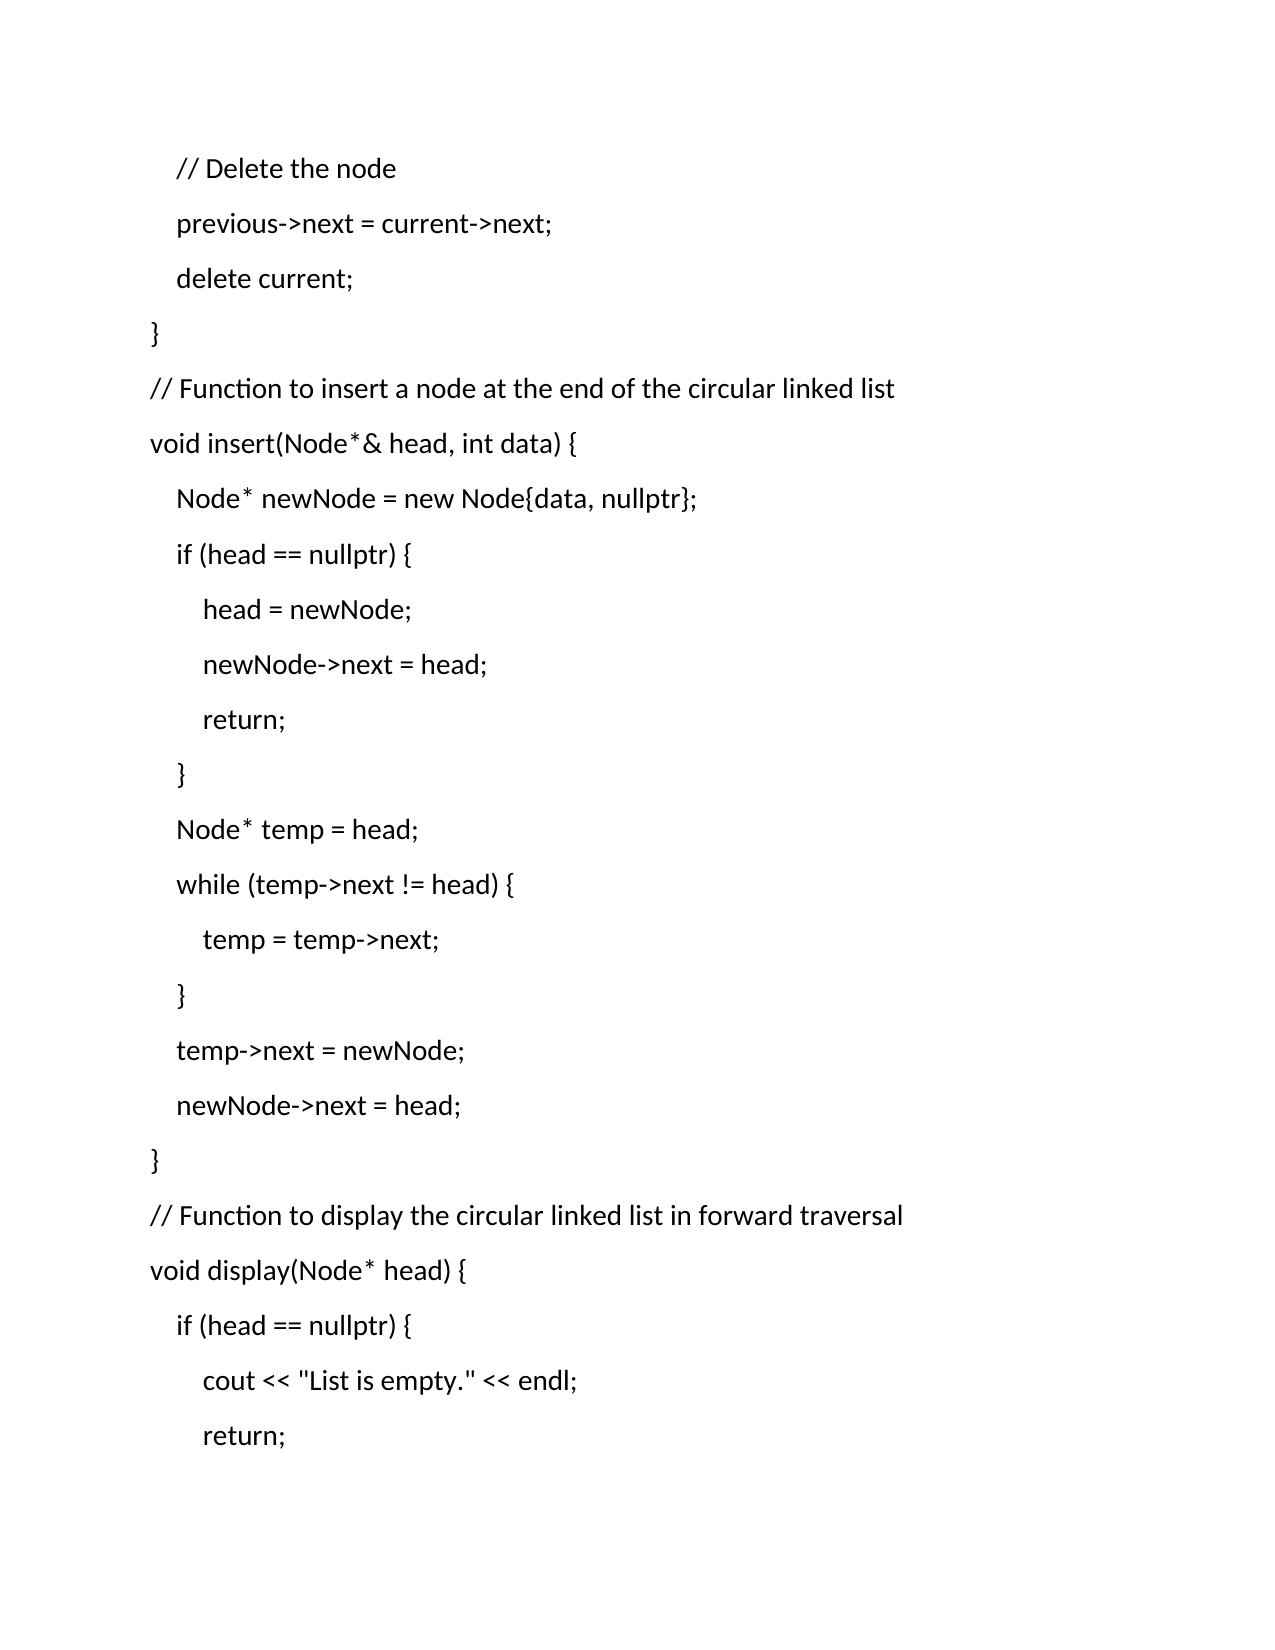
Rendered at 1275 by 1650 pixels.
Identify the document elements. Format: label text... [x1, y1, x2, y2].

text return; [150, 701, 1125, 737]
text void display(Node* head) { [150, 1252, 1125, 1288]
text } [150, 977, 1125, 1012]
text Node* temp = head; [150, 811, 1125, 847]
text while (temp->next != head) { [150, 866, 1125, 902]
text } [150, 315, 1125, 351]
text } [150, 756, 1125, 792]
text if (head == nullptr) { [150, 536, 1125, 571]
text void insert(Node*& head, int data) { [150, 426, 1125, 461]
text if (head == nullptr) { [150, 1307, 1125, 1343]
text return; [150, 1417, 1125, 1453]
text previous->next = current->next; [150, 205, 1125, 241]
text delete current; [150, 260, 1125, 296]
text newNode->next = head; [150, 1087, 1125, 1122]
text cout << "List is empty." << endl; [150, 1362, 1125, 1398]
text // Function to display the circular linked list in forward traversal [150, 1197, 1125, 1233]
text // Delete the node [150, 150, 1125, 186]
text temp->next = newNode; [150, 1032, 1125, 1067]
text Node* newNode = new Node{data, nullptr}; [150, 481, 1125, 516]
text head = newNode; [150, 591, 1125, 626]
text // Function to insert a node at the end of the circular linked list [150, 370, 1125, 406]
text temp = temp->next; [150, 921, 1125, 957]
text newNode->next = head; [150, 646, 1125, 682]
text } [150, 1142, 1125, 1177]
